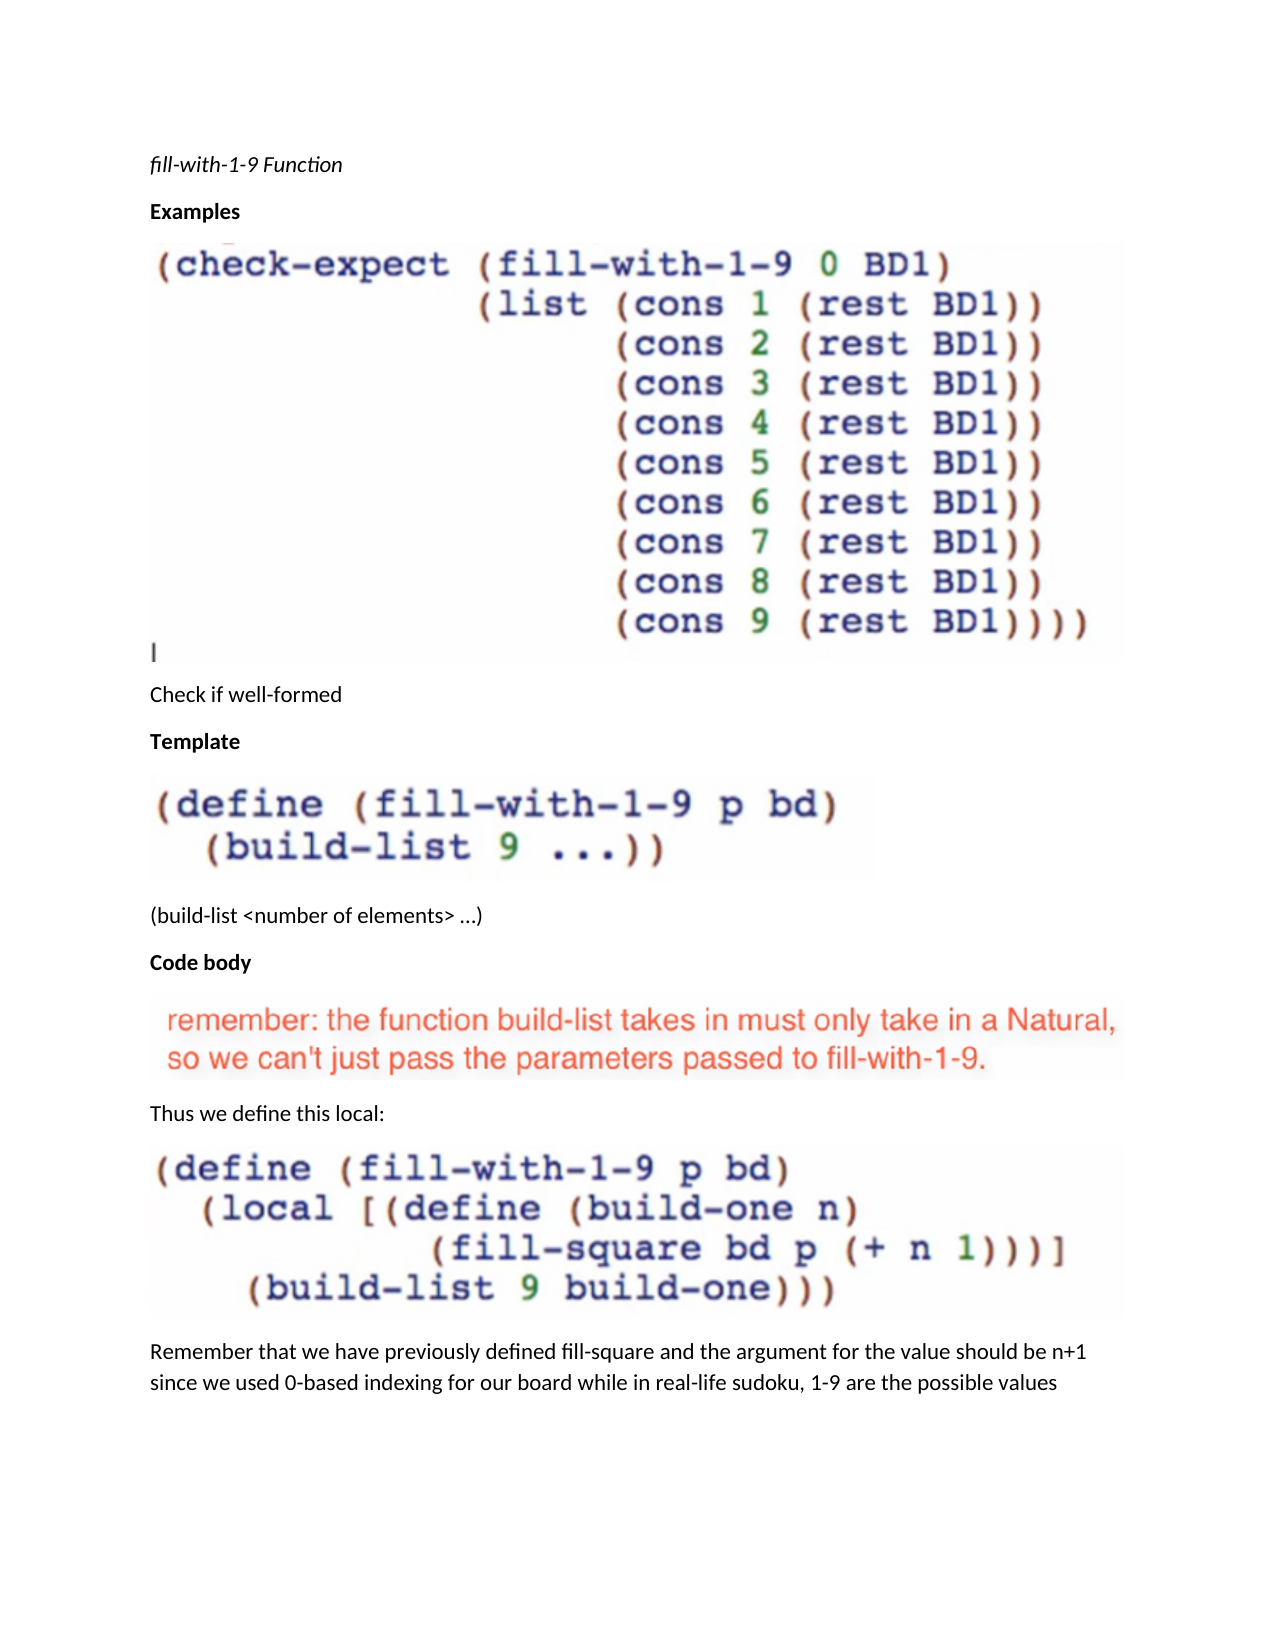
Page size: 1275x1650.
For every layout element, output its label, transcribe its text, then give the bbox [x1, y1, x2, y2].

picture [150, 1145, 1125, 1319]
picture [150, 243, 1125, 662]
text Check if well-formed [150, 680, 1125, 708]
text Code body [150, 948, 1125, 976]
picture [150, 774, 874, 882]
text Examples [150, 197, 1125, 225]
text (build-list <number of elements> …) [150, 901, 1125, 929]
text Remember that we have previously defined fill-square and the argument for the value should be n+1 since we used 0-based indexing for our board while in real-life sudoku, 1-9 are the possible values [150, 1337, 1125, 1396]
picture [150, 994, 1125, 1080]
text fill-with-1-9 Function [150, 150, 1125, 178]
text Thus we define this local: [150, 1099, 1125, 1127]
text Template [150, 727, 1125, 755]
